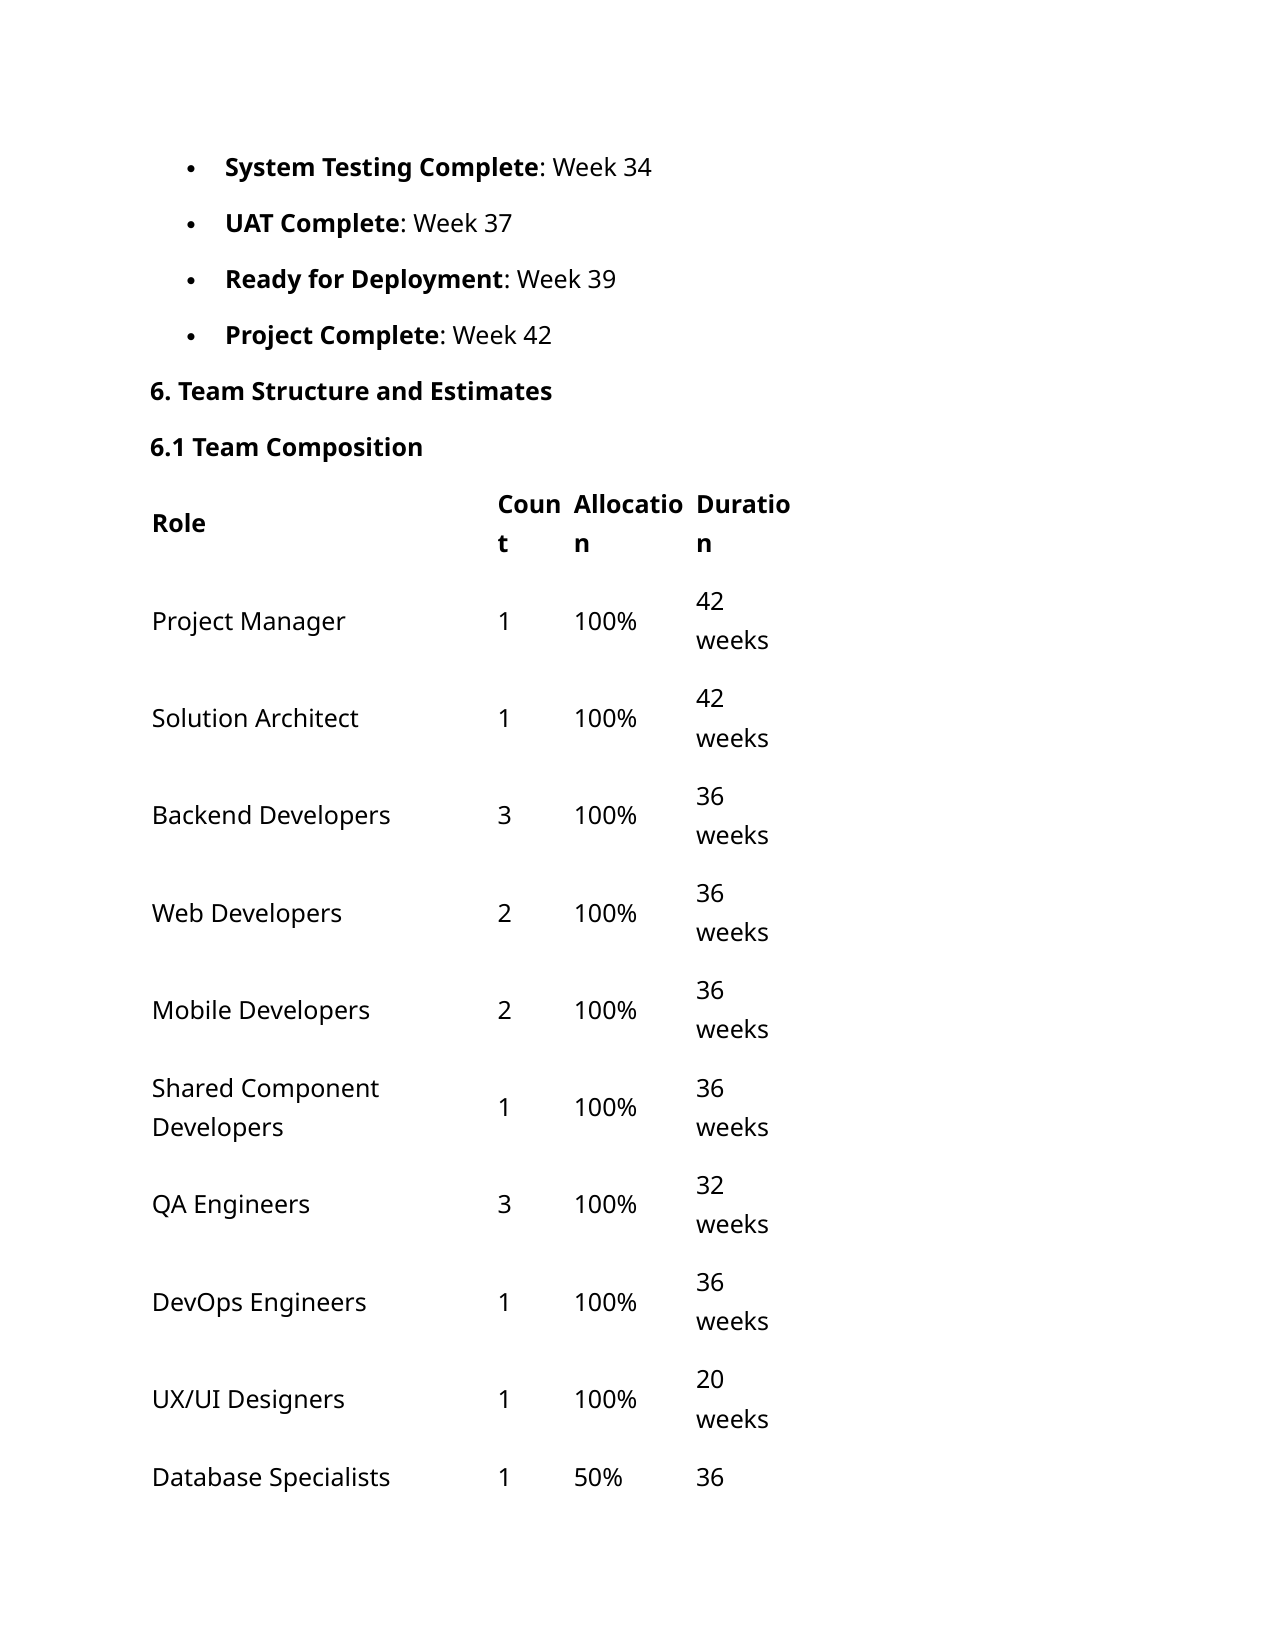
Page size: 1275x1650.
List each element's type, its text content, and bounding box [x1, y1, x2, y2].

table_cell 36 weeks [694, 874, 802, 971]
table_cell 36 weeks [694, 971, 802, 1069]
table_cell 100% [572, 1361, 694, 1458]
table_cell Mobile Developers [150, 971, 496, 1069]
table_cell 100% [572, 1263, 694, 1361]
text 6. Team Structure and Estimates [150, 373, 1125, 407]
table_cell 1 [496, 1458, 572, 1495]
table_cell 50% [572, 1458, 694, 1495]
table_cell Web Developers [150, 874, 496, 971]
table_cell 1 [496, 1263, 572, 1361]
table_cell 100% [572, 680, 694, 777]
table_cell Backend Developers [150, 777, 496, 874]
table_cell 1 [496, 582, 572, 679]
table_cell 2 [496, 971, 572, 1069]
list Project Complete: Week 42 [187, 317, 1125, 352]
table_cell 100% [572, 971, 694, 1069]
table_cell 1 [496, 1361, 572, 1458]
table_cell Solution Architect [150, 680, 496, 777]
text 6.1 Team Composition [150, 429, 1125, 463]
list UAT Complete: Week 37 [187, 206, 1125, 240]
table_header Role [150, 485, 496, 582]
table_cell 36 weeks [694, 1263, 802, 1361]
table_cell 36 weeks [694, 777, 802, 874]
table_cell Shared Component Developers [150, 1069, 496, 1166]
table_cell 100% [572, 874, 694, 971]
table_cell UX/UI Designers [150, 1361, 496, 1458]
table_header Duration [694, 485, 802, 582]
list Ready for Deployment: Week 39 [187, 262, 1125, 296]
list System Testing Complete: Week 34 [187, 150, 1125, 184]
table_header Allocation [572, 485, 694, 582]
table_cell DevOps Engineers [150, 1263, 496, 1361]
table_cell QA Engineers [150, 1166, 496, 1263]
table_cell 2 [496, 874, 572, 971]
table_cell 32 weeks [694, 1166, 802, 1263]
table_cell 42 weeks [694, 680, 802, 777]
table_cell 100% [572, 1166, 694, 1263]
table_cell Project Manager [150, 582, 496, 679]
table_cell 36 weeks [694, 1069, 802, 1166]
table_cell 1 [496, 680, 572, 777]
table_cell 100% [572, 1069, 694, 1166]
table_cell 20 weeks [694, 1361, 802, 1458]
table_cell 100% [572, 582, 694, 679]
table_header Count [496, 485, 572, 582]
table_cell 36 weeks [694, 1458, 802, 1495]
table_cell 100% [572, 777, 694, 874]
table_cell 3 [496, 777, 572, 874]
table_cell 1 [496, 1069, 572, 1166]
table_cell 42 weeks [694, 582, 802, 679]
table_cell 3 [496, 1166, 572, 1263]
table_cell Database Specialists [150, 1458, 496, 1495]
